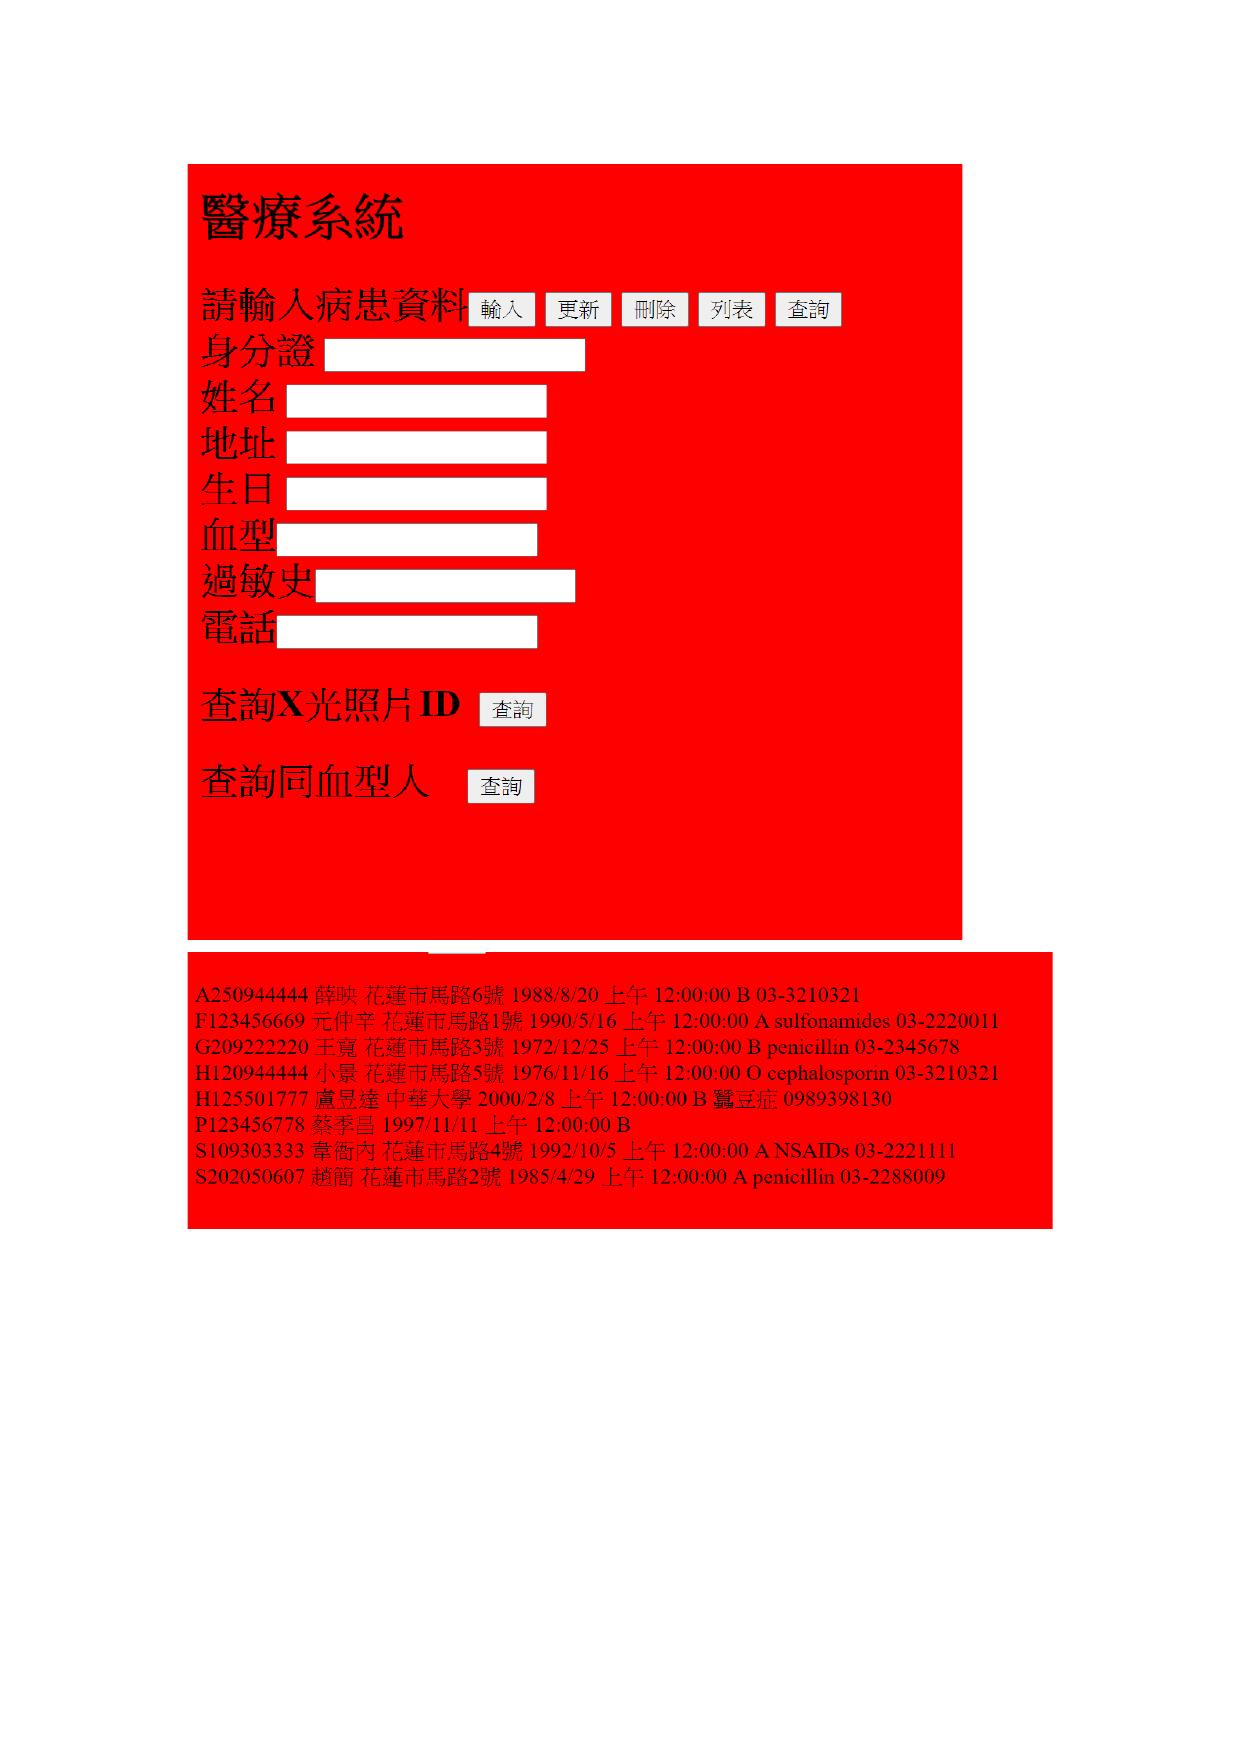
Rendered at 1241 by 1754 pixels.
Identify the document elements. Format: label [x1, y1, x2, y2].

picture [187, 164, 963, 940]
picture [187, 952, 1053, 1229]
